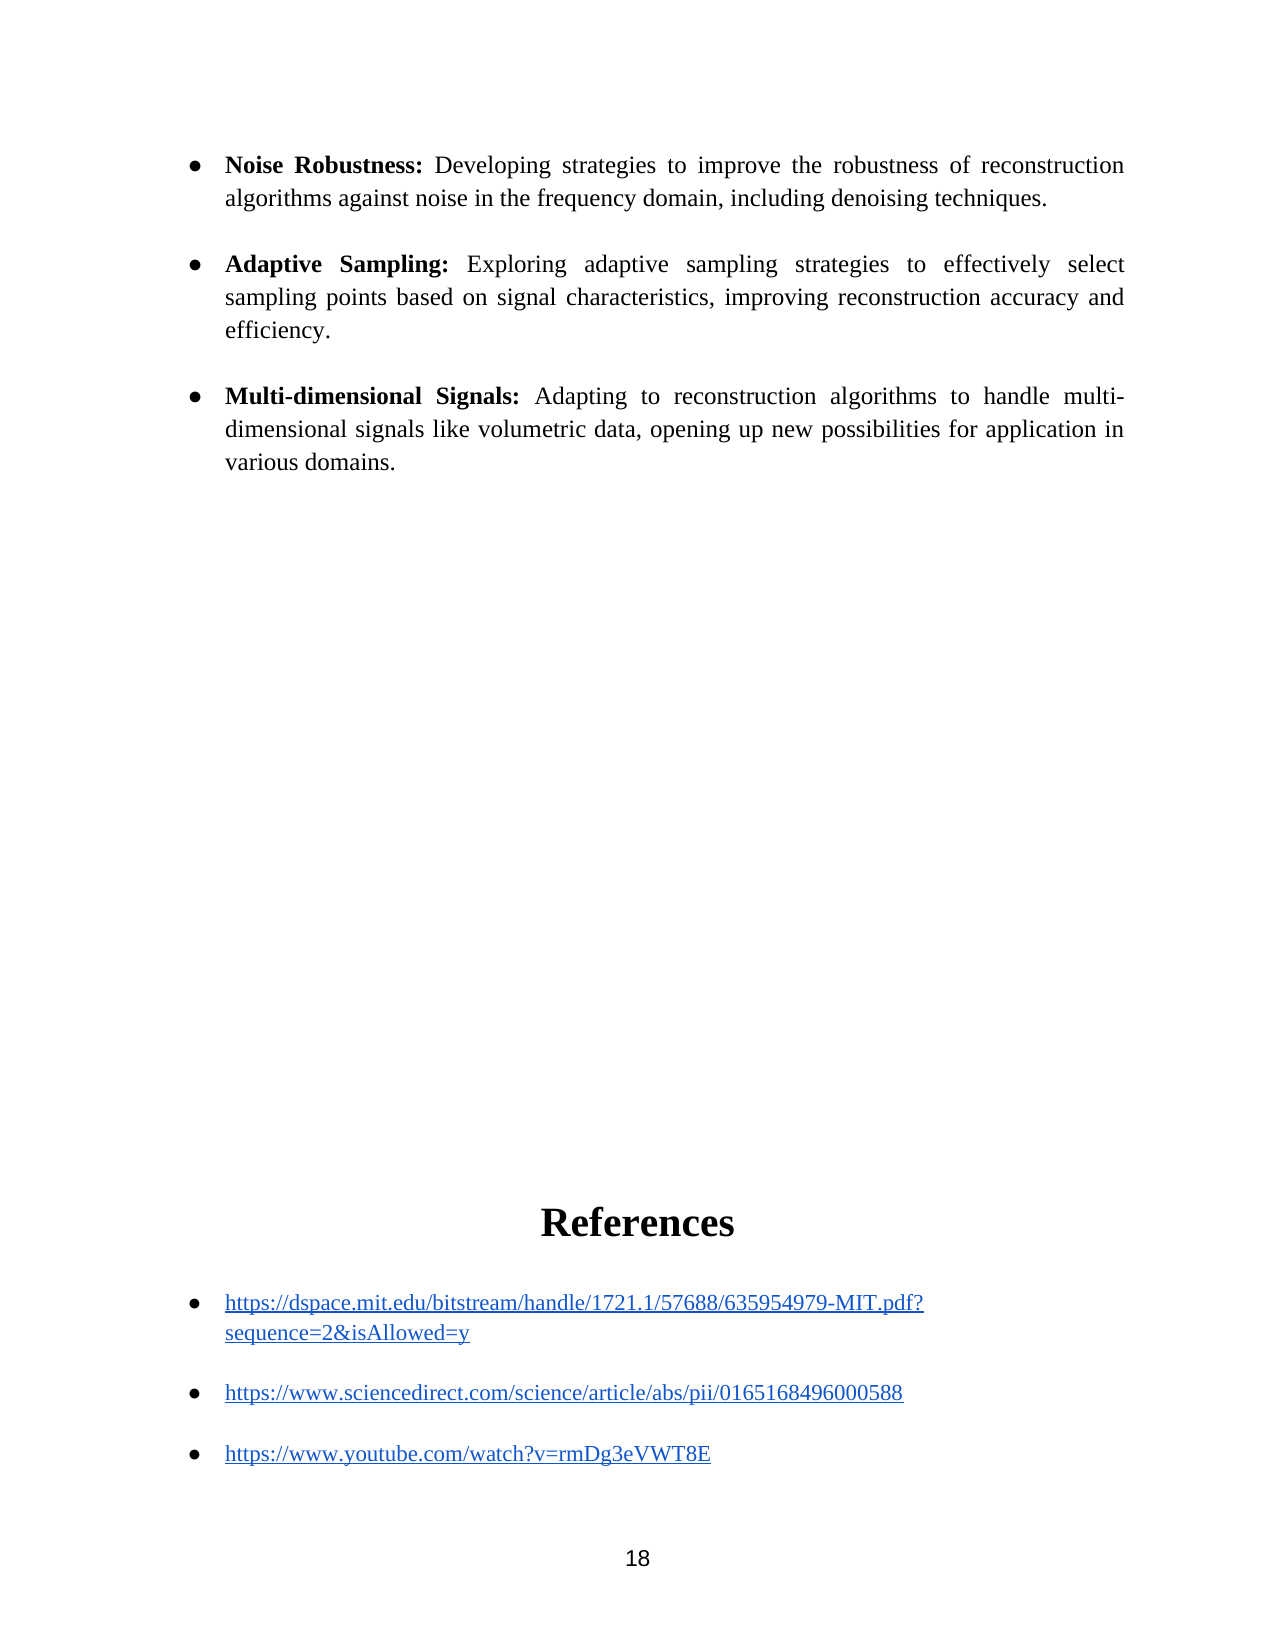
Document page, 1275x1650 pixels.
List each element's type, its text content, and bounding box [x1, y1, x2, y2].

list https://www.sciencedirect.com/science/article/abs/pii/0165168496000588 [187, 1379, 1125, 1406]
list Adaptive Sampling: Exploring adaptive sampling strategies to effectively select sampling points based on signal characteristics, improving reconstruction accuracy and efficiency. [187, 249, 1125, 344]
list https://dspace.mit.edu/bitstream/handle/1721.1/57688/635954979-MIT.pdf?sequence=2&isAllowed=y [187, 1288, 1125, 1345]
list https://www.youtube.com/watch?v=rmDg3eVWT8E [187, 1439, 1125, 1466]
list Noise Robustness: Developing strategies to improve the robustness of reconstruction algorithms against noise in the frequency domain, including denoising techniques. [187, 150, 1125, 212]
list Multi-dimensional Signals: Adapting to reconstruction algorithms to handle multi-dimensional signals like volumetric data, opening up new possibilities for application in various domains. [187, 381, 1125, 476]
subtitle References [150, 1198, 1125, 1246]
